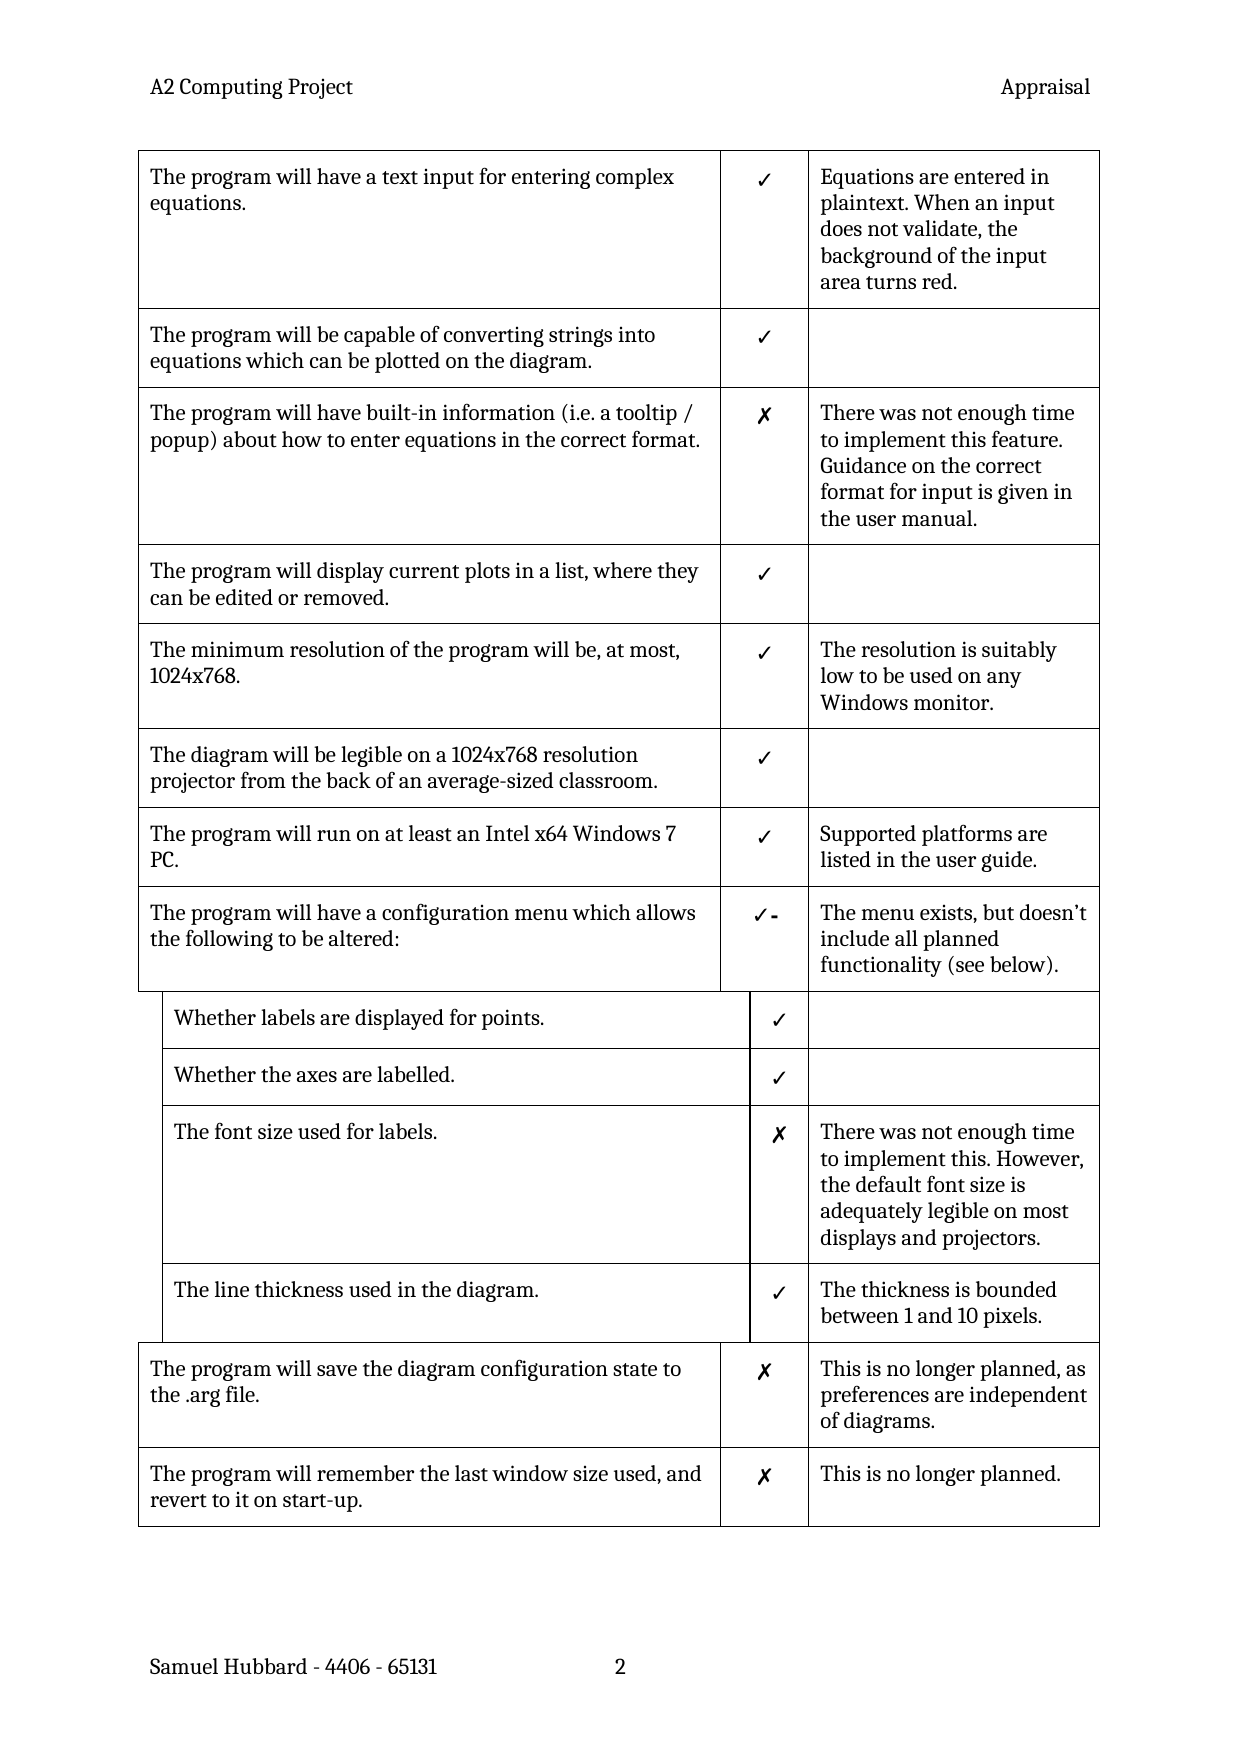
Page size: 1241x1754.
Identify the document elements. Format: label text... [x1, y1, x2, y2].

table_cell [809, 992, 1099, 1048]
table_cell Supported platforms are listed in the user guide. [809, 808, 1099, 886]
table_cell The menu exists, but doesn’t include all planned functionality (see below). [809, 887, 1099, 991]
table_cell The line thickness used in the diagram. [163, 1264, 749, 1342]
table_cell The program will save the diagram configuration state to the .arg file. [139, 1343, 720, 1447]
table_cell ✓ [721, 808, 808, 886]
table_cell [809, 729, 1099, 807]
table_cell The program will be capable of converting strings into equations which can be plotted on the diagram. [139, 309, 720, 387]
table_cell The program will run on at least an Intel x64 Windows 7 PC. [139, 808, 720, 886]
table_cell There was not enough time to implement this feature. Guidance on the correct format for input is given in the user manual. [809, 388, 1099, 544]
table_cell The thickness is bounded between 1 and 10 pixels. [809, 1264, 1099, 1342]
table_cell ✓- [721, 887, 808, 991]
table_cell ✓ [751, 1049, 808, 1105]
table_cell The program will remember the last window size used, and revert to it on start-up. [139, 1448, 720, 1526]
table_cell The program will have a configuration menu which allows the following to be altered: [139, 887, 720, 991]
table_cell The program will have built-in information (i.e. a tooltip / popup) about how to enter equations in the correct format. [139, 388, 720, 544]
table_cell [809, 545, 1099, 623]
table_cell Equations are entered in plaintext. When an input does not validate, the background of the input area turns red. [809, 151, 1099, 308]
table_cell ✓ [721, 729, 808, 807]
table_cell The diagram will be legible on a 1024x768 resolution projector from the back of an average-sized classroom. [139, 729, 720, 807]
table_cell ✓ [751, 992, 808, 1048]
table_cell [809, 309, 1099, 387]
table_cell The font size used for labels. [163, 1106, 749, 1263]
table_cell This is no longer planned. [809, 1448, 1099, 1526]
table_cell Whether the axes are labelled. [163, 1049, 749, 1105]
table_cell ✗ [721, 388, 808, 544]
table_cell ✓ [721, 309, 808, 387]
table_cell The minimum resolution of the program will be, at most, 1024x768. [139, 624, 720, 728]
table_cell ✓ [721, 624, 808, 728]
table_cell The program will display current plots in a list, where they can be edited or removed. [139, 545, 720, 623]
table_cell ✗ [751, 1106, 808, 1263]
table_cell [809, 1049, 1099, 1105]
table_cell This is no longer planned, as preferences are independent of diagrams. [809, 1343, 1099, 1447]
table_cell Whether labels are displayed for points. [163, 992, 749, 1048]
table_cell The resolution is suitably low to be used on any Windows monitor. [809, 624, 1099, 728]
table_cell ✗ [721, 1448, 808, 1526]
table_cell ✗ [721, 1343, 808, 1447]
table_cell ✓ [721, 151, 808, 308]
table_cell The program will have a text input for entering complex equations. [139, 151, 720, 308]
table_cell ✓ [751, 1264, 808, 1342]
table_cell ✓ [721, 545, 808, 623]
table_cell There was not enough time to implement this. However, the default font size is adequately legible on most displays and projectors. [809, 1106, 1099, 1263]
